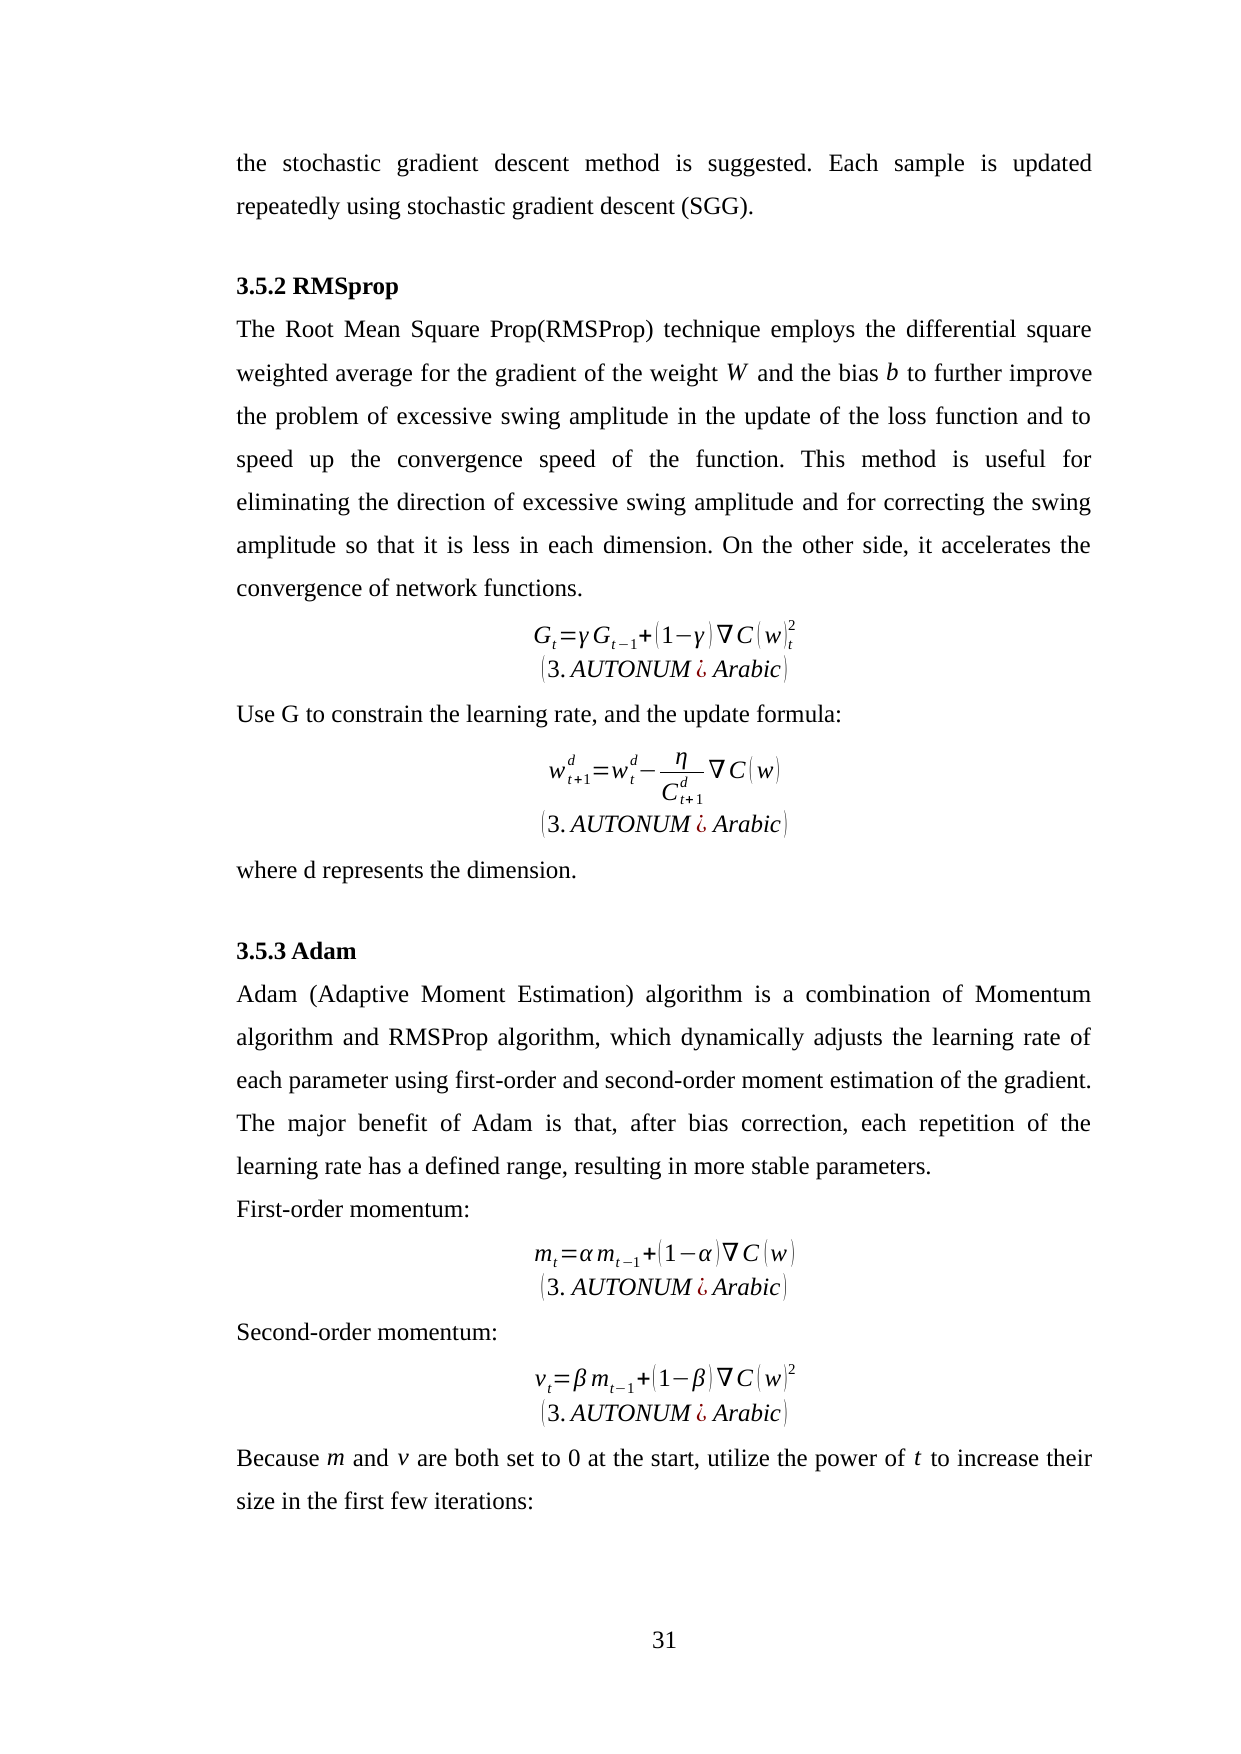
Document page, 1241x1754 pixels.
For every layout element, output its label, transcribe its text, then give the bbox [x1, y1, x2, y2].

text The Root Mean Square Prop(RMSProp) technique employs the differential square weighted average for the gradient of the weight and the bias to further improve the problem of excessive swing amplitude in the update of the loss function and to speed up the convergence speed of the function. This method is useful for eliminating the direction of excessive swing amplitude and for correcting the swing amplitude so that it is less in each dimension. On the other side, it accelerates the convergence of network functions. [236, 314, 1092, 602]
text 3.5.2 RMSprop [236, 271, 1092, 300]
text where d represents the dimension. [236, 855, 1092, 884]
text Adam (Adaptive Moment Estimation) algorithm is a combination of Momentum algorithm and RMSProp algorithm, which dynamically adjusts the learning rate of each parameter using first-order and second-order moment estimation of the gradient. The major benefit of Adam is that, after bias correction, each repetition of the learning rate has a defined range, resulting in more stable parameters. [236, 979, 1092, 1180]
text 3.5.3 Adam [236, 936, 1092, 964]
text Because and are both set to 0 at the start, utilize the power of to increase their size in the first few iterations: [236, 1443, 1092, 1515]
text Second-order momentum: [236, 1317, 1092, 1346]
text First-order momentum: [236, 1194, 1092, 1223]
text Use G to constrain the learning rate, and the update formula: [236, 699, 1092, 728]
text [236, 148, 1092, 219]
